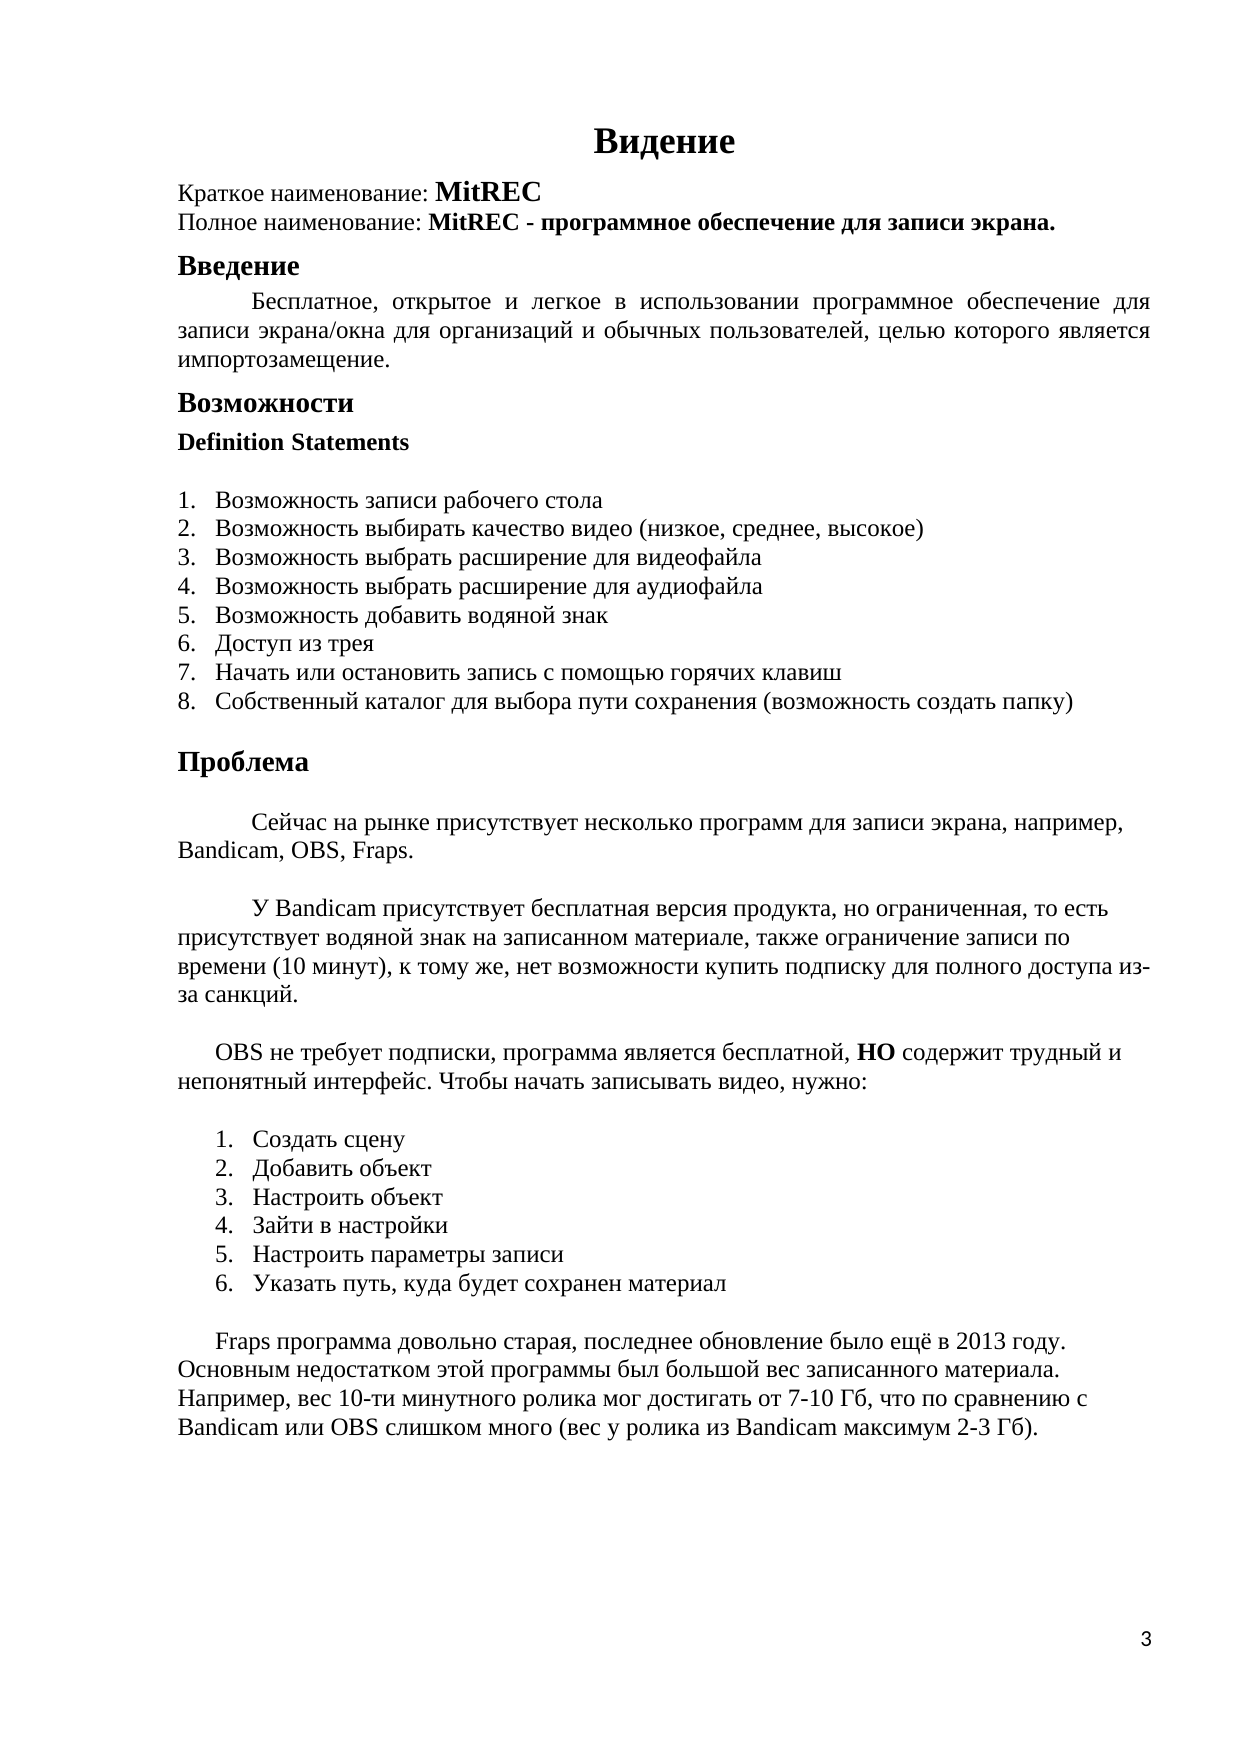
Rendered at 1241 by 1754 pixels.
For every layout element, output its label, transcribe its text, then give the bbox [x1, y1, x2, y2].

subtitle Возможности [177, 385, 1152, 418]
list Настроить объект [215, 1182, 1152, 1210]
text Краткое наименование: MitREC [177, 174, 1152, 207]
list Возможность выбирать качество видео (низкое, среднее, высокое) [177, 513, 1152, 542]
subtitle Проблема [177, 744, 1152, 777]
text У Bandicam присутствует бесплатная версия продукта, но ограниченная, то есть присутствует водяной знак на записанном материале, также ограничение записи по времени (10 минут), к тому же, нет возможности купить подписку для полного доступа из-за санкций. [177, 893, 1152, 1008]
list Начать или остановить запись с помощью горячих клавиш [177, 657, 1152, 686]
list Зайти в настройки [215, 1210, 1152, 1239]
subtitle Definition Statements [177, 427, 1152, 456]
text Полное наименование: MitREC - программное обеспечение для записи экрана. [177, 207, 1152, 236]
list Указать путь, куда будет сохранен материал [215, 1268, 1152, 1297]
list Доступ из трея [177, 628, 1152, 657]
list Настроить параметры записи [215, 1239, 1152, 1268]
list Собственный каталог для выбора пути сохранения (возможность создать папку) [177, 686, 1152, 715]
text Fraps программа довольно старая, последнее обновление было ещё в 2013 году. Основным недостатком этой программы был большой вес записанного материала. Например, вес 10-ти минутного ролика мог достигать от 7-10 Гб, что по сравнению с Bandicam или OBS слишком много (вес у ролика из Bandicam максимум 2-3 Гб). [177, 1326, 1152, 1441]
list Добавить объект [215, 1153, 1152, 1182]
text Сейчас на рынке присутствует несколько программ для записи экрана, например, Bandicam, OBS, Fraps. [177, 807, 1152, 864]
text OBS не требует подписки, программа является бесплатной, НО содержит трудный и непонятный интерфейс. Чтобы начать записывать видео, нужно: [177, 1037, 1152, 1095]
list Возможность выбрать расширение для аудиофайла [177, 571, 1152, 600]
list Возможность добавить водяной знак [177, 600, 1152, 628]
list Создать сцену [215, 1124, 1152, 1153]
list Возможность записи рабочего стола [177, 485, 1152, 513]
list Возможность выбрать расширение для видеофайла [177, 542, 1152, 571]
subtitle Видение [177, 118, 1152, 161]
subtitle Введение [177, 248, 1152, 282]
text Бесплатное, открытое и легкое в использовании программное обеспечение для записи экрана/окна для организаций и обычных пользователей, целью которого является импортозамещение. [177, 286, 1152, 372]
